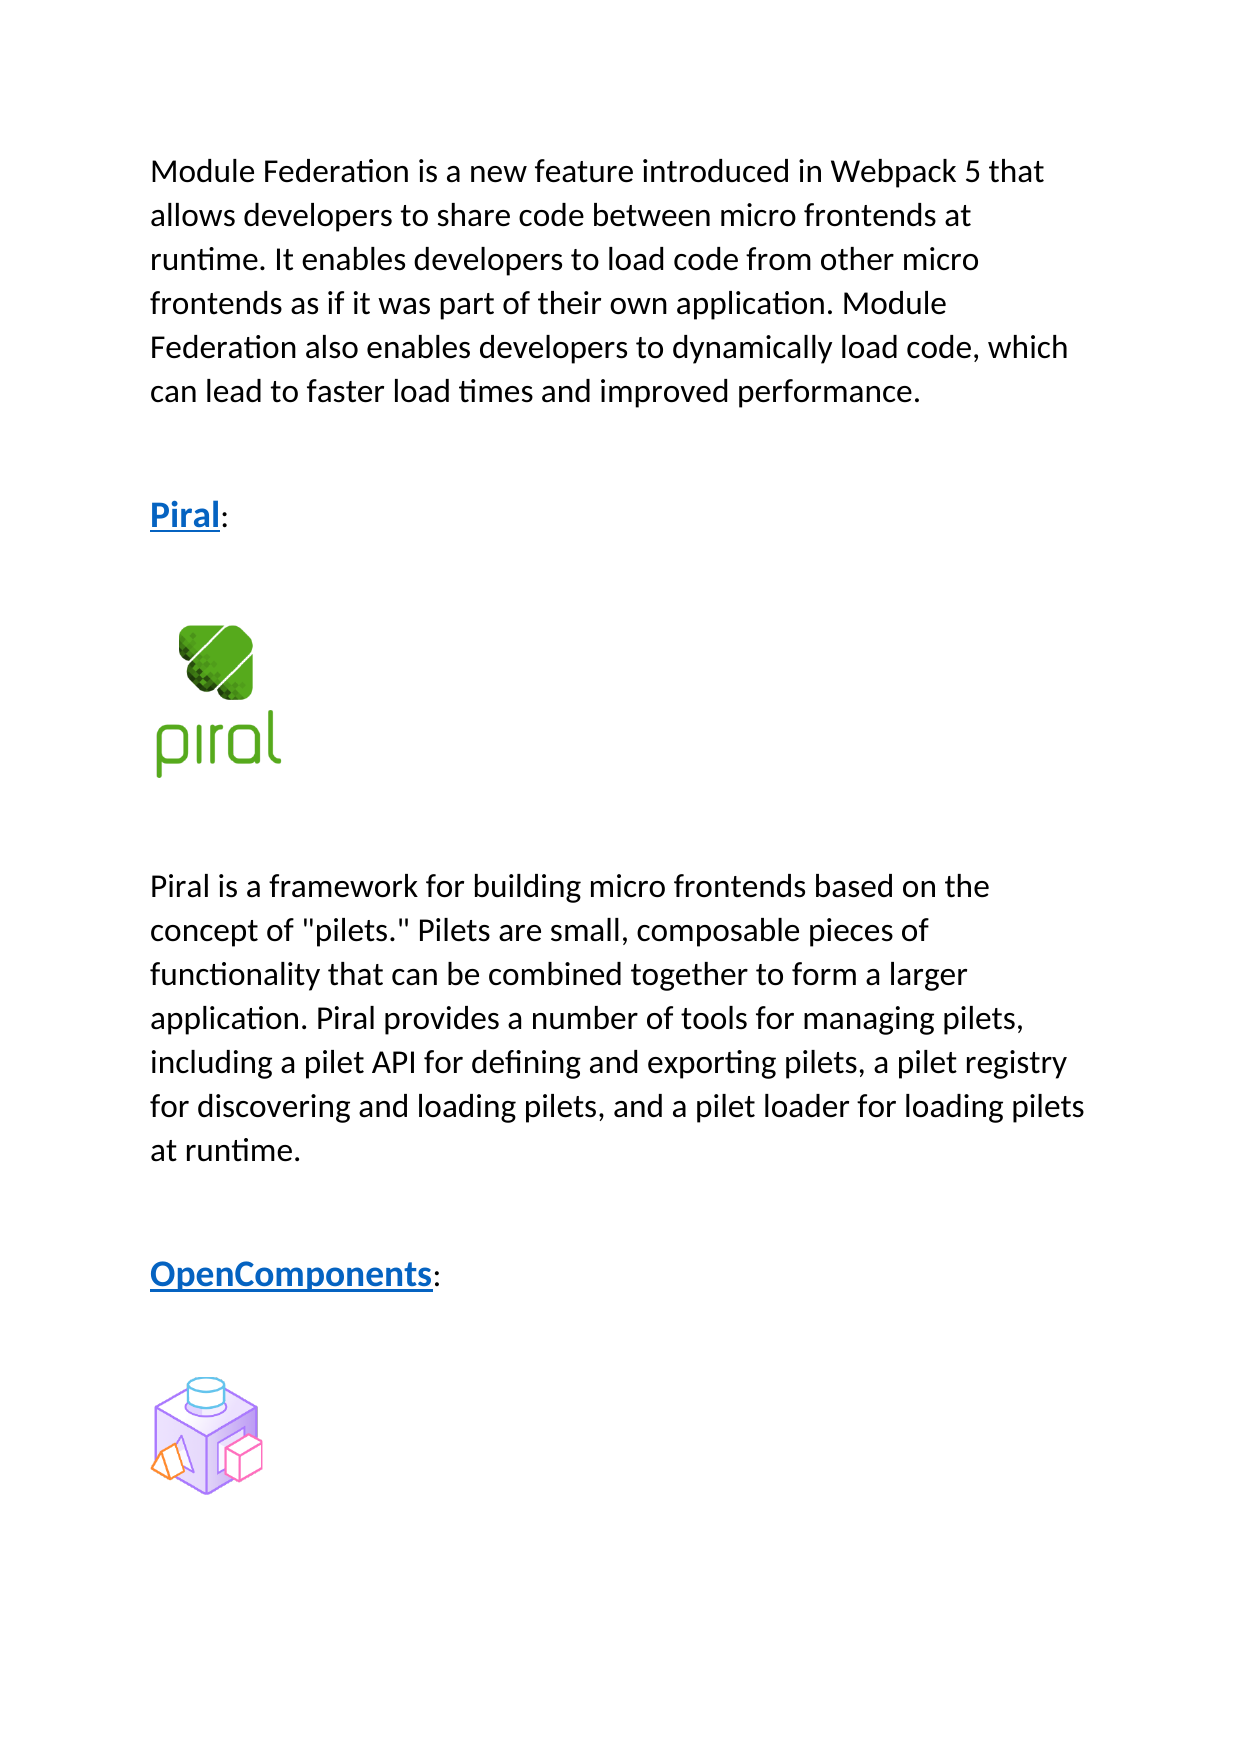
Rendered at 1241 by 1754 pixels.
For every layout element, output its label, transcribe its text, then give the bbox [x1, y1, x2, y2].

text Piral: [150, 491, 1090, 537]
picture [150, 617, 285, 786]
text OpenComponents: [150, 1250, 1090, 1296]
text Module Federation is a new feature introduced in Webpack 5 that allows developers to share code between micro frontends at runtime. It enables developers to load code from other micro frontends as if it was part of their own application. Module Federation also enables developers to dynamically load code, which can lead to faster load times and improved performance. [150, 150, 1090, 411]
picture [150, 1377, 263, 1495]
text Piral is a framework for building micro frontends based on the concept of "pilets." Pilets are small, composable pieces of functionality that can be combined together to form a larger application. Piral provides a number of tools for managing pilets, including a pilet API for defining and exporting pilets, a pilet registry for discovering and loading pilets, and a pilet loader for loading pilets at runtime. [150, 865, 1090, 1170]
